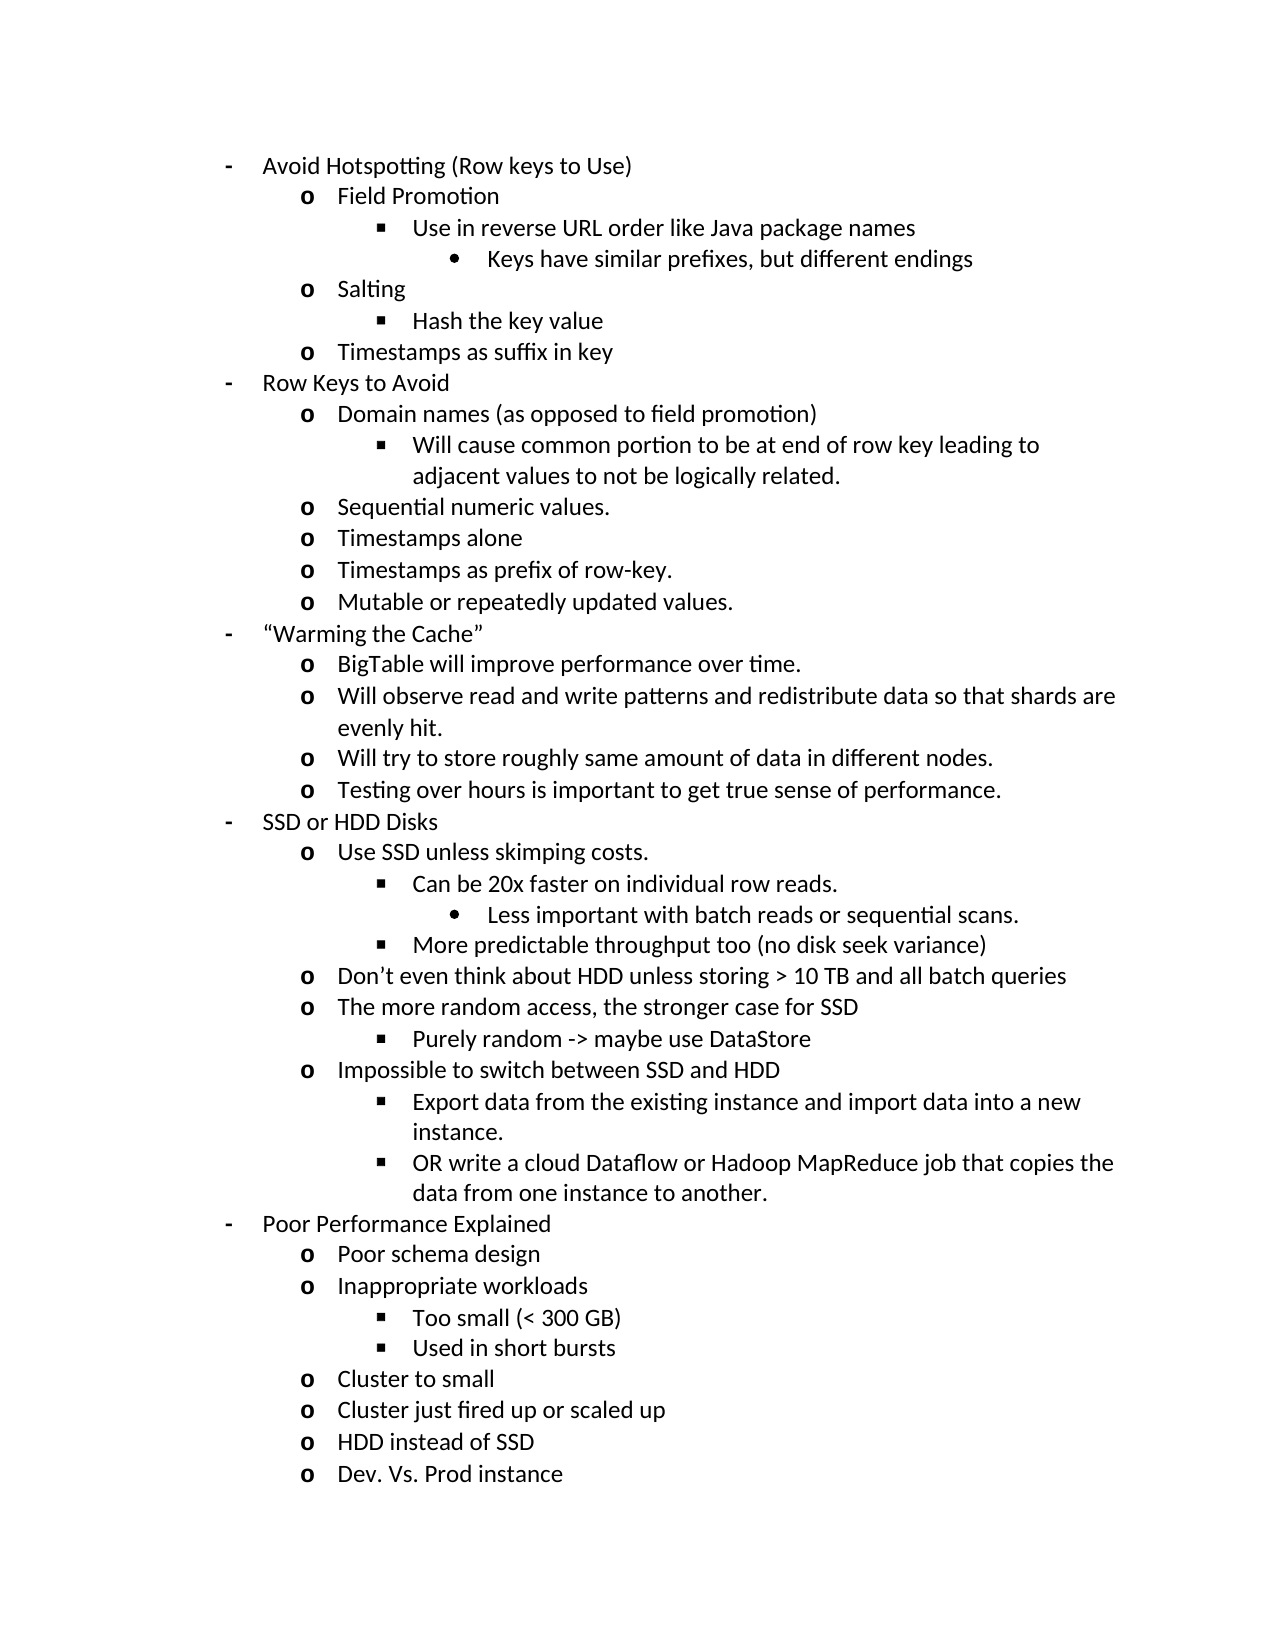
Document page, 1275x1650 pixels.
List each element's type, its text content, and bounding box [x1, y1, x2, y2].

list Avoid Hotspotting (Row keys to Use) [225, 150, 1125, 181]
list Use SSD unless skimping costs. [300, 836, 1125, 868]
list Export data from the existing instance and import data into a new instance. [375, 1086, 1125, 1147]
list Use in reverse URL order like Java package names [375, 212, 1125, 243]
list Salting [300, 273, 1125, 305]
list Less important with batch reads or sequential scans. [450, 899, 1125, 929]
list Timestamps as prefix of row-key. [300, 554, 1125, 586]
list Testing over hours is important to get true sense of performance. [300, 774, 1125, 806]
list Inappropriate workloads [300, 1270, 1125, 1302]
list Mutable or repeatedly updated values. [300, 586, 1125, 618]
list Too small (< 300 GB) [375, 1302, 1125, 1332]
list HDD instead of SSD [300, 1426, 1125, 1458]
list Will cause common portion to be at end of row key leading to adjacent values to not be logically related. [375, 430, 1125, 491]
list Impossible to switch between SSD and HDD [300, 1054, 1125, 1086]
list OR write a cloud Dataflow or Hadoop MapReduce job that copies the data from one instance to another. [375, 1147, 1125, 1208]
list Timestamps as suffix in key [300, 336, 1125, 367]
list Sequential numeric values. [300, 491, 1125, 522]
list Cluster to small [300, 1363, 1125, 1394]
list SSD or HDD Disks [225, 806, 1125, 836]
list Timestamps alone [300, 522, 1125, 554]
list Can be 20x faster on individual row reads. [375, 868, 1125, 899]
list Hash the key value [375, 305, 1125, 336]
list Don’t even think about HDD unless storing > 10 TB and all batch queries [300, 960, 1125, 992]
list Will try to store roughly same amount of data in different nodes. [300, 742, 1125, 774]
list Keys have similar prefixes, but different endings [450, 243, 1125, 273]
list Dev. Vs. Prod instance [300, 1458, 1125, 1490]
list Poor schema design [300, 1238, 1125, 1270]
list Used in short bursts [375, 1332, 1125, 1363]
list Field Promotion [300, 181, 1125, 212]
list BigTable will improve performance over time. [300, 648, 1125, 680]
list “Warming the Cache” [225, 618, 1125, 648]
list Will observe read and write patterns and redistribute data so that shards are evenly hit. [300, 680, 1125, 742]
list More predictable throughput too (no disk seek variance) [375, 929, 1125, 960]
list Domain names (as opposed to field promotion) [300, 398, 1125, 430]
list Cluster just fired up or scaled up [300, 1394, 1125, 1426]
list Poor Performance Explained [225, 1208, 1125, 1238]
list Row Keys to Avoid [225, 367, 1125, 398]
list Purely random -> maybe use DataStore [375, 1023, 1125, 1054]
list The more random access, the stronger case for SSD [300, 992, 1125, 1023]
